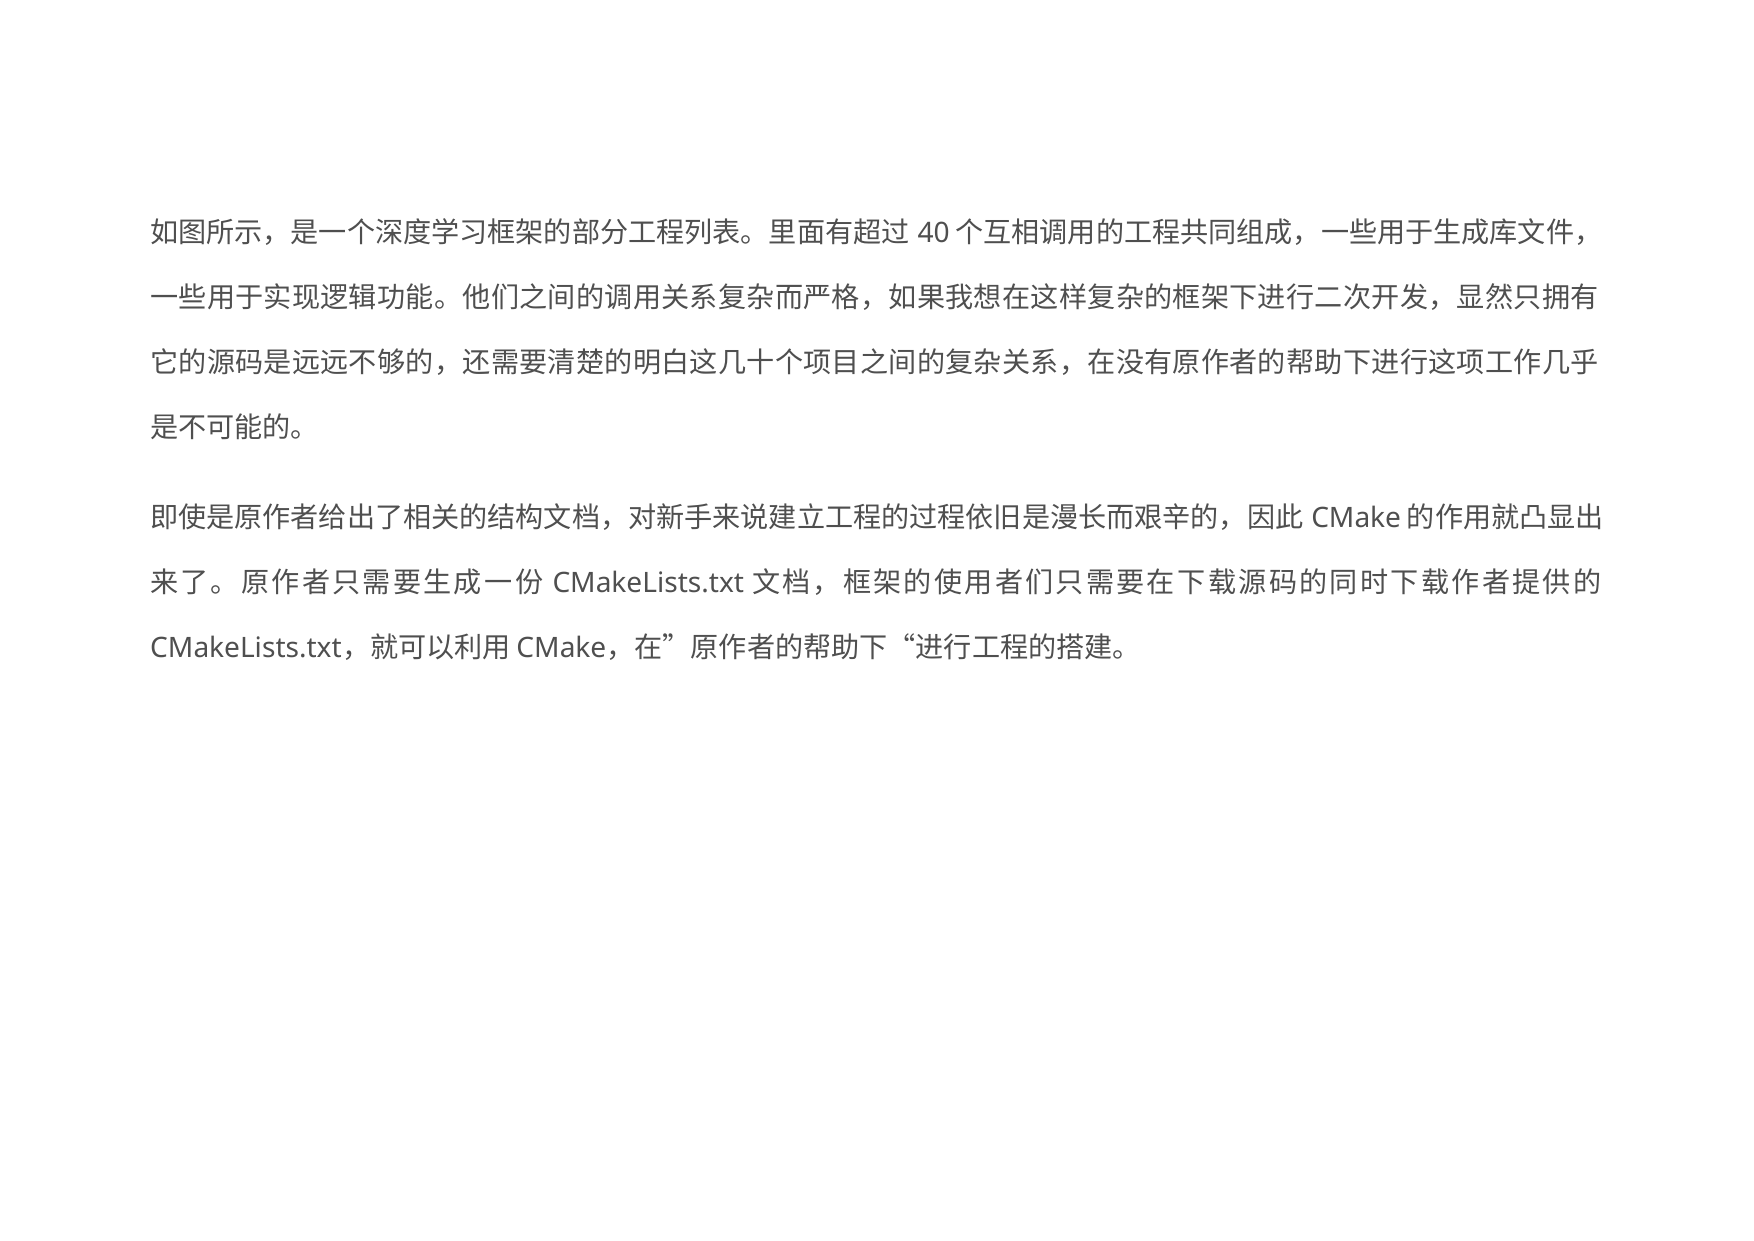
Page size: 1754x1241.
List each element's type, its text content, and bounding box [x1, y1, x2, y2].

text 即使是原作者给出了相关的结构文档，对新手来说建立工程的过程依旧是漫长而艰辛的，因此CMake的作用就凸显出来了。原作者只需要生成一份CMakeLists.txt文档，框架的使用者们只需要在下载源码的同时下载作者提供的CMakeLists.txt，就可以利用CMake，在”原作者的帮助下“进行工程的搭建。 [150, 483, 1604, 678]
text 如图所示，是一个深度学习框架的部分工程列表。里面有超过40个互相调用的工程共同组成，一些用于生成库文件，一些用于实现逻辑功能。他们之间的调用关系复杂而严格，如果我想在这样复杂的框架下进行二次开发，显然只拥有它的源码是远远不够的，还需要清楚的明白这几十个项目之间的复杂关系，在没有原作者的帮助下进行这项工作几乎是不可能的。 [150, 198, 1604, 458]
